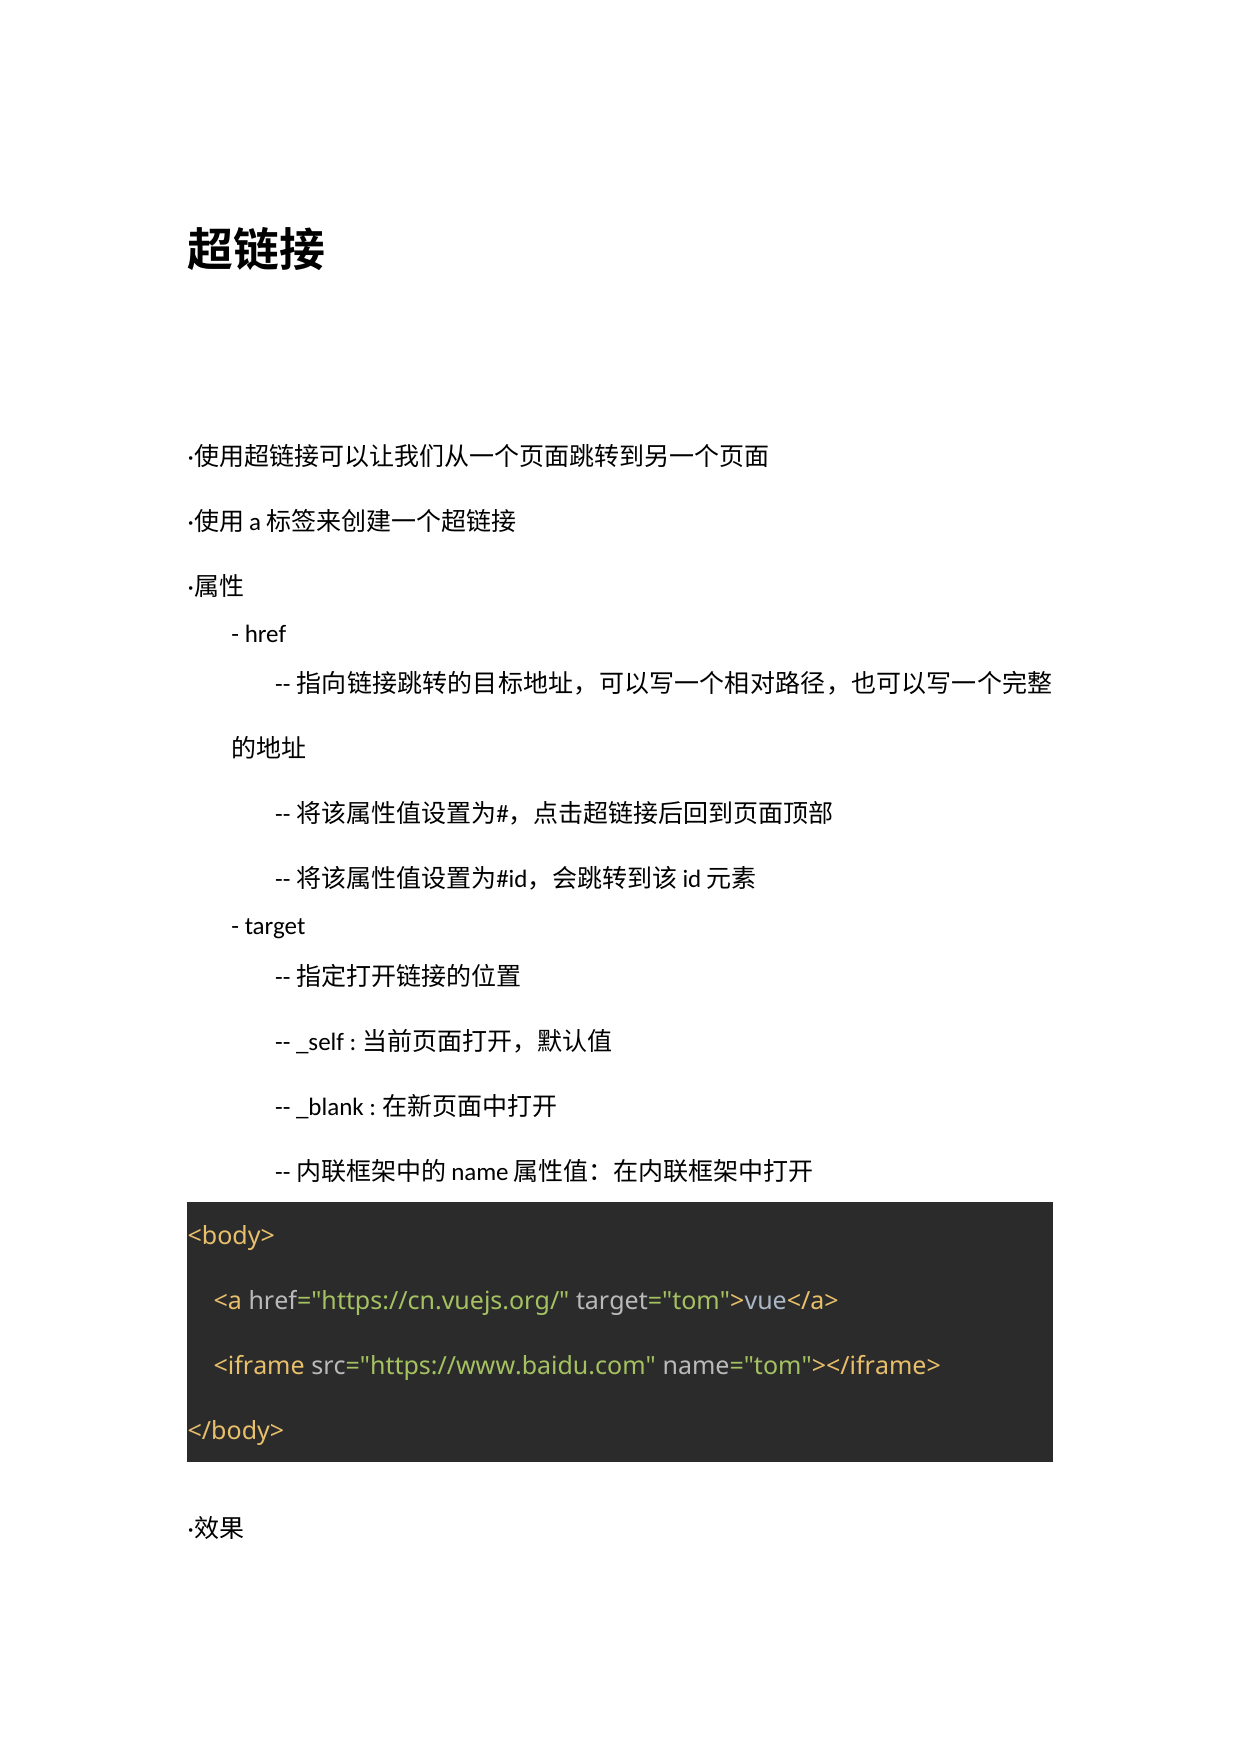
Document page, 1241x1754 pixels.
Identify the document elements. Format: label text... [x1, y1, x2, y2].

text <iframe src="https://www.baidu.com" name="tom"></iframe> [187, 1332, 1053, 1397]
text -- _blank : 在新页面中打开 [231, 1072, 1053, 1137]
text ·属性 [187, 552, 1053, 617]
text <a href="https://cn.vuejs.org/" target="tom">vue</a> [187, 1267, 1053, 1332]
text </body> [187, 1397, 1053, 1462]
text <body> [187, 1202, 1053, 1267]
text ·使用超链接可以让我们从一个页面跳转到另一个页面 [187, 422, 1053, 487]
text -- 指向链接跳转的目标地址，可以写一个相对路径，也可以写一个完整的地址 [231, 649, 1053, 779]
text -- 内联框架中的name属性值：在内联框架中打开 [231, 1137, 1053, 1202]
text ·使用a标签来创建一个超链接 [187, 487, 1053, 552]
text -- 指定打开链接的位置 [231, 942, 1053, 1007]
text ·效果 [187, 1494, 1053, 1559]
text - href [187, 617, 1053, 649]
text -- 将该属性值设置为#，点击超链接后回到页面顶部 [231, 779, 1053, 844]
text -- 将该属性值设置为#id，会跳转到该id元素 [231, 844, 1053, 909]
text - target [187, 909, 1053, 942]
text -- _self : 当前页面打开，默认值 [231, 1007, 1053, 1072]
subtitle 超链接 [187, 197, 1053, 295]
